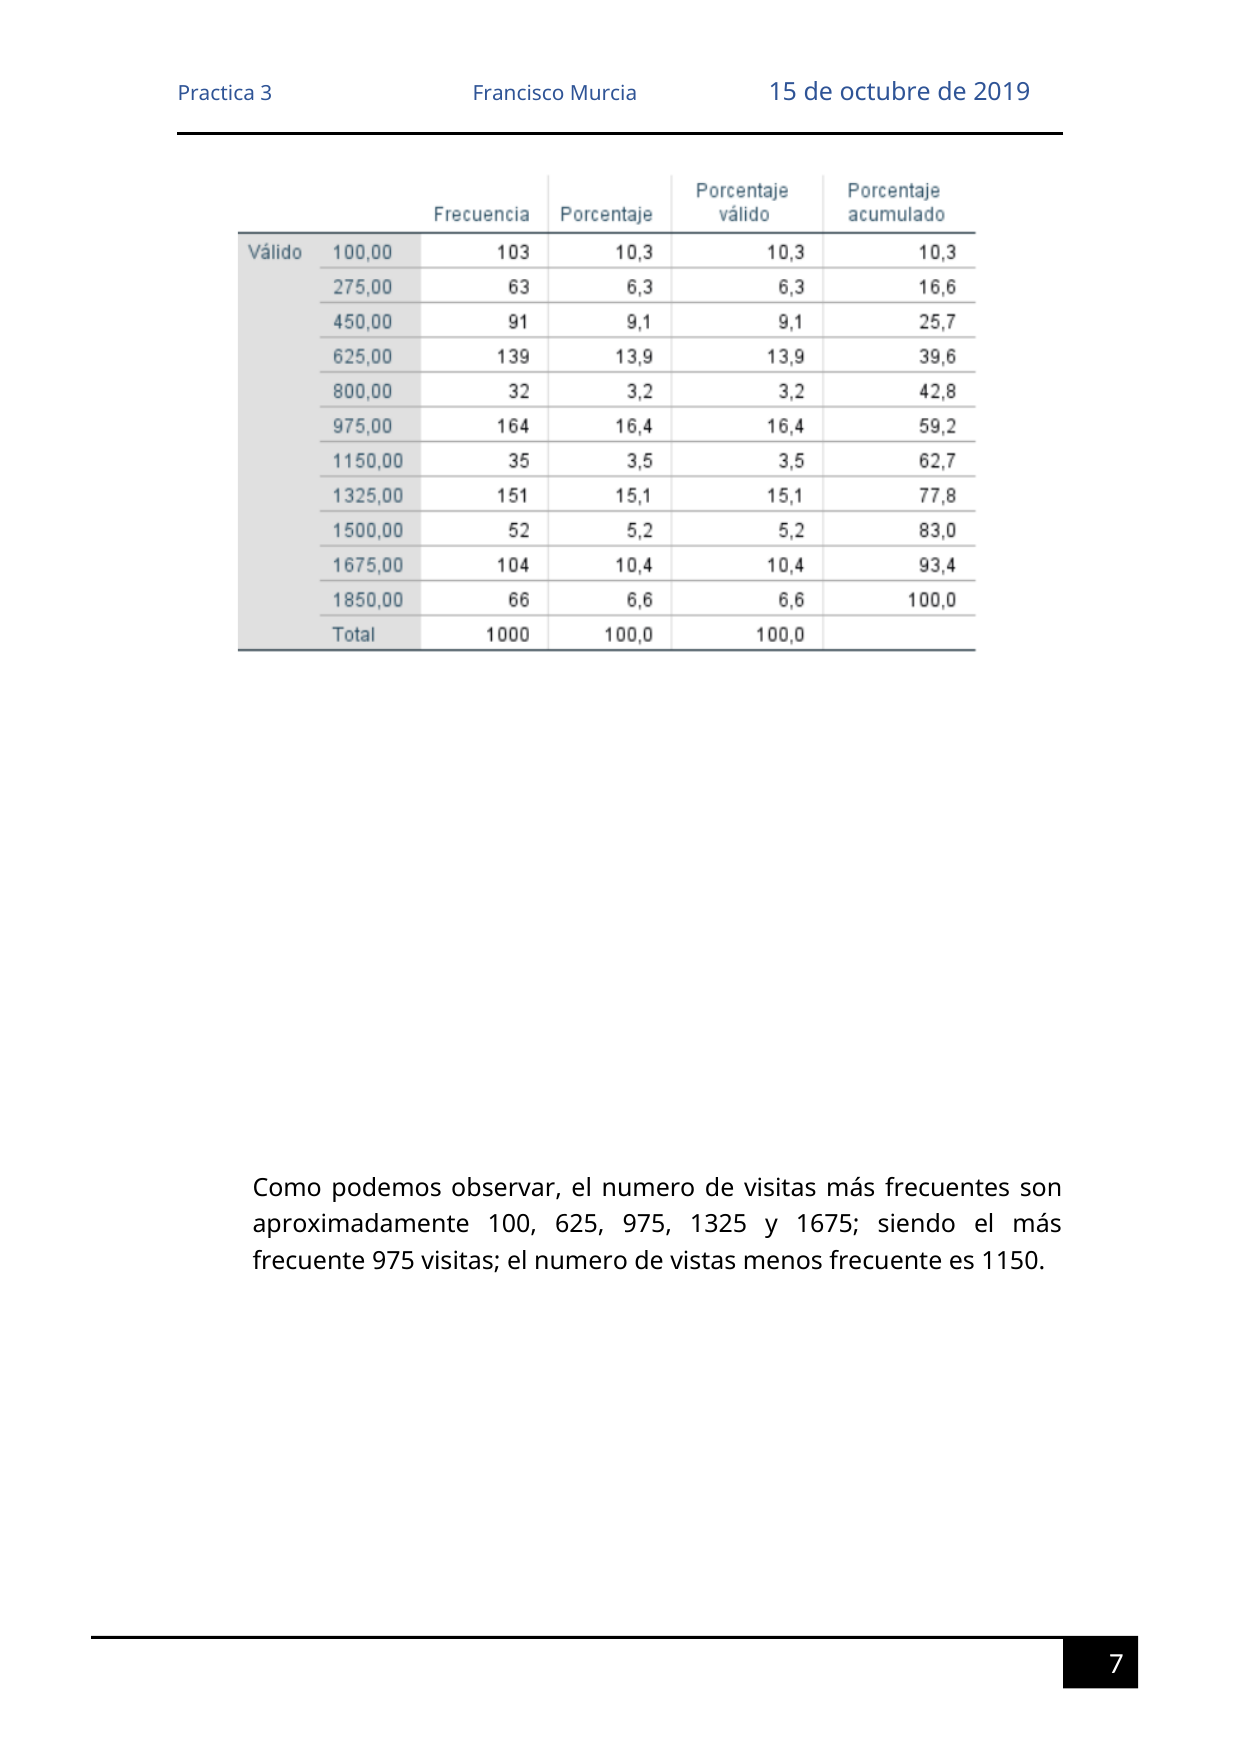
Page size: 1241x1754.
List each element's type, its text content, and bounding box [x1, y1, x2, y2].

list Como podemos observar, el numero de visitas más frecuentes son aproximadamente 100, 625, 975, 1325 y 1675; siendo el más frecuente 975 visitas; el numero de vistas menos frecuente es 1150. [252, 1169, 1063, 1277]
picture [237, 163, 994, 652]
